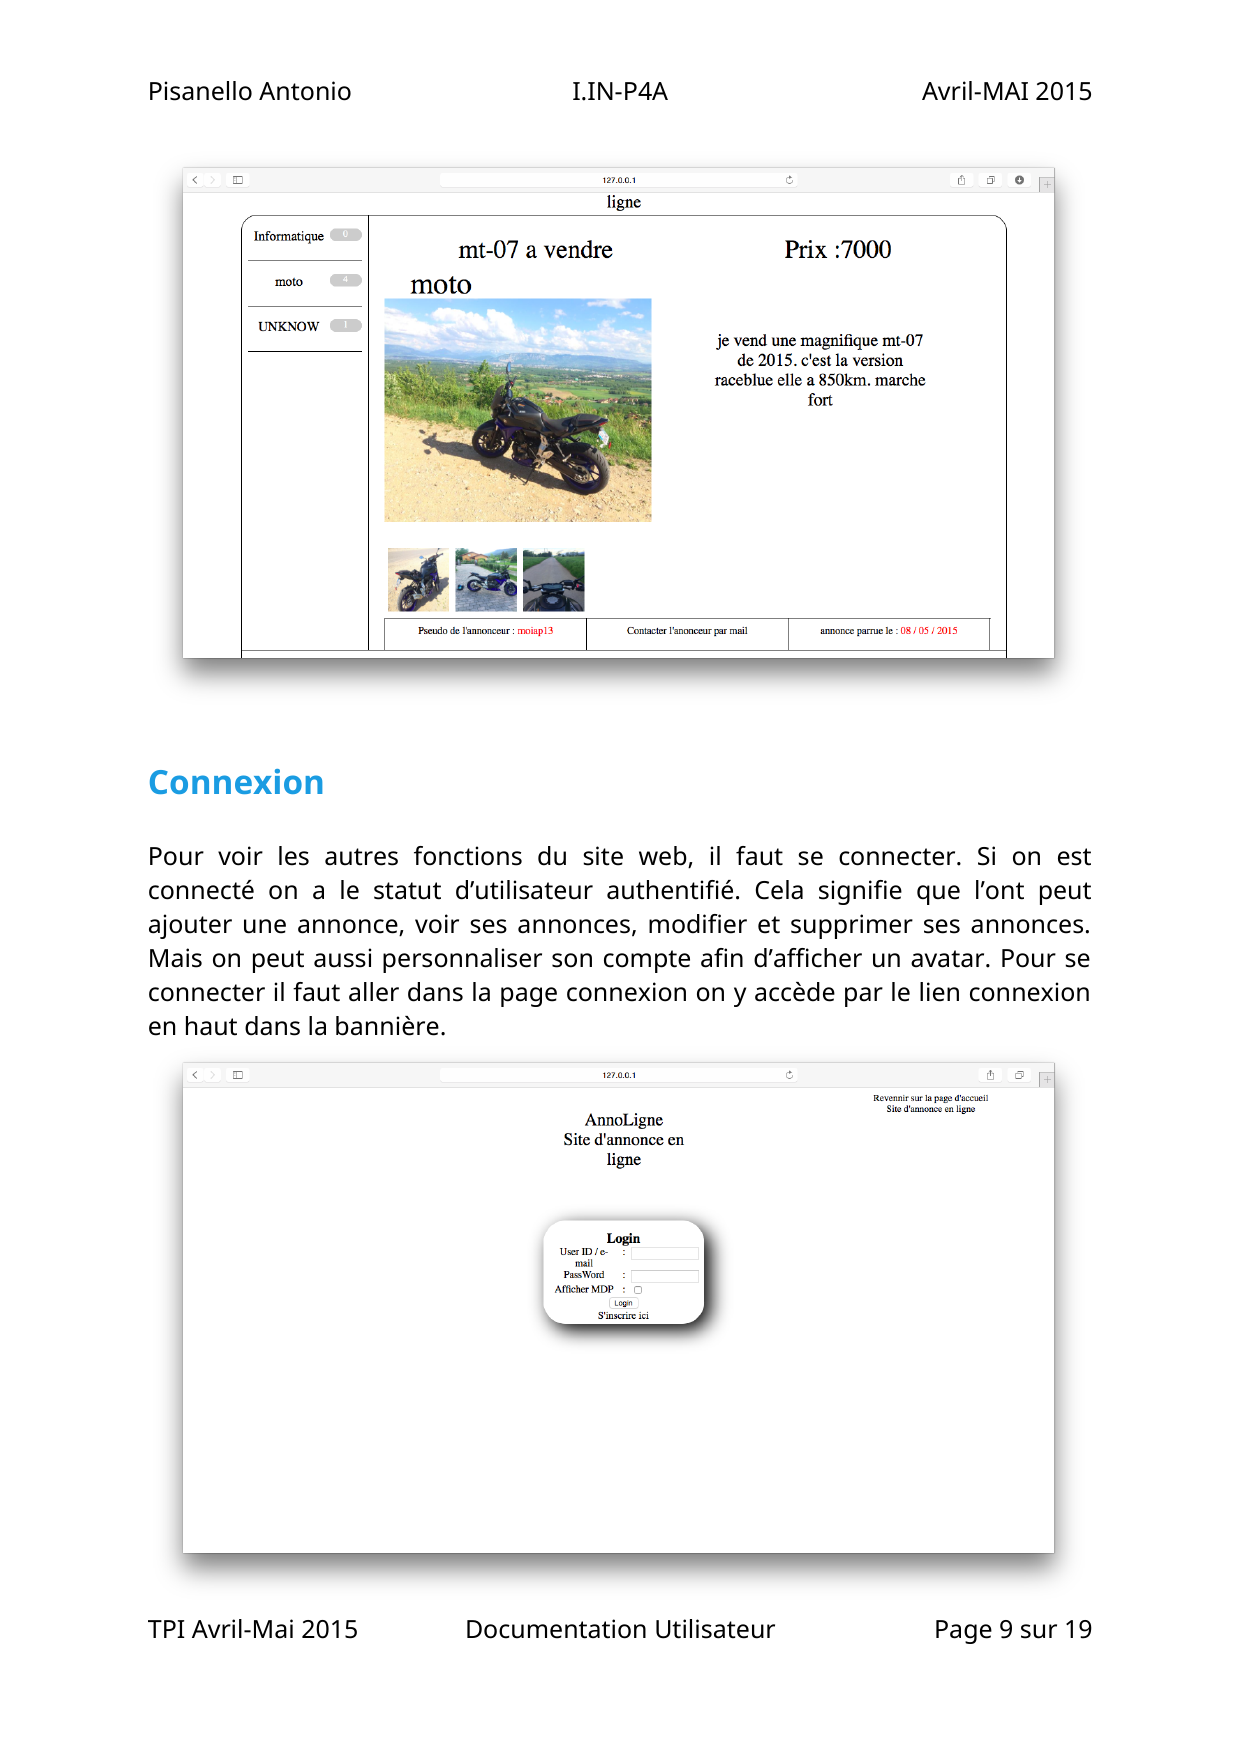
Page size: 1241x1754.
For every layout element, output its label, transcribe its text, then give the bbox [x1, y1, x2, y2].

subtitle Connexion [148, 759, 1093, 804]
text Pour voir les autres fonctions du site web, il faut se connecter. Si on est connecté on a le statut d’utilisateur authentifié. Cela signifie que l’ont peut ajouter une annonce, voir ses annonces, modifier et supprimer ses annonces. Mais on peut aussi personnaliser son compte afin d’afficher un avatar. Pour se connecter il faut aller dans la page connexion on y accède par le lien connexion en haut dans la bannière. [148, 838, 1093, 1043]
picture [147, 1042, 1090, 1604]
picture [147, 147, 1090, 709]
